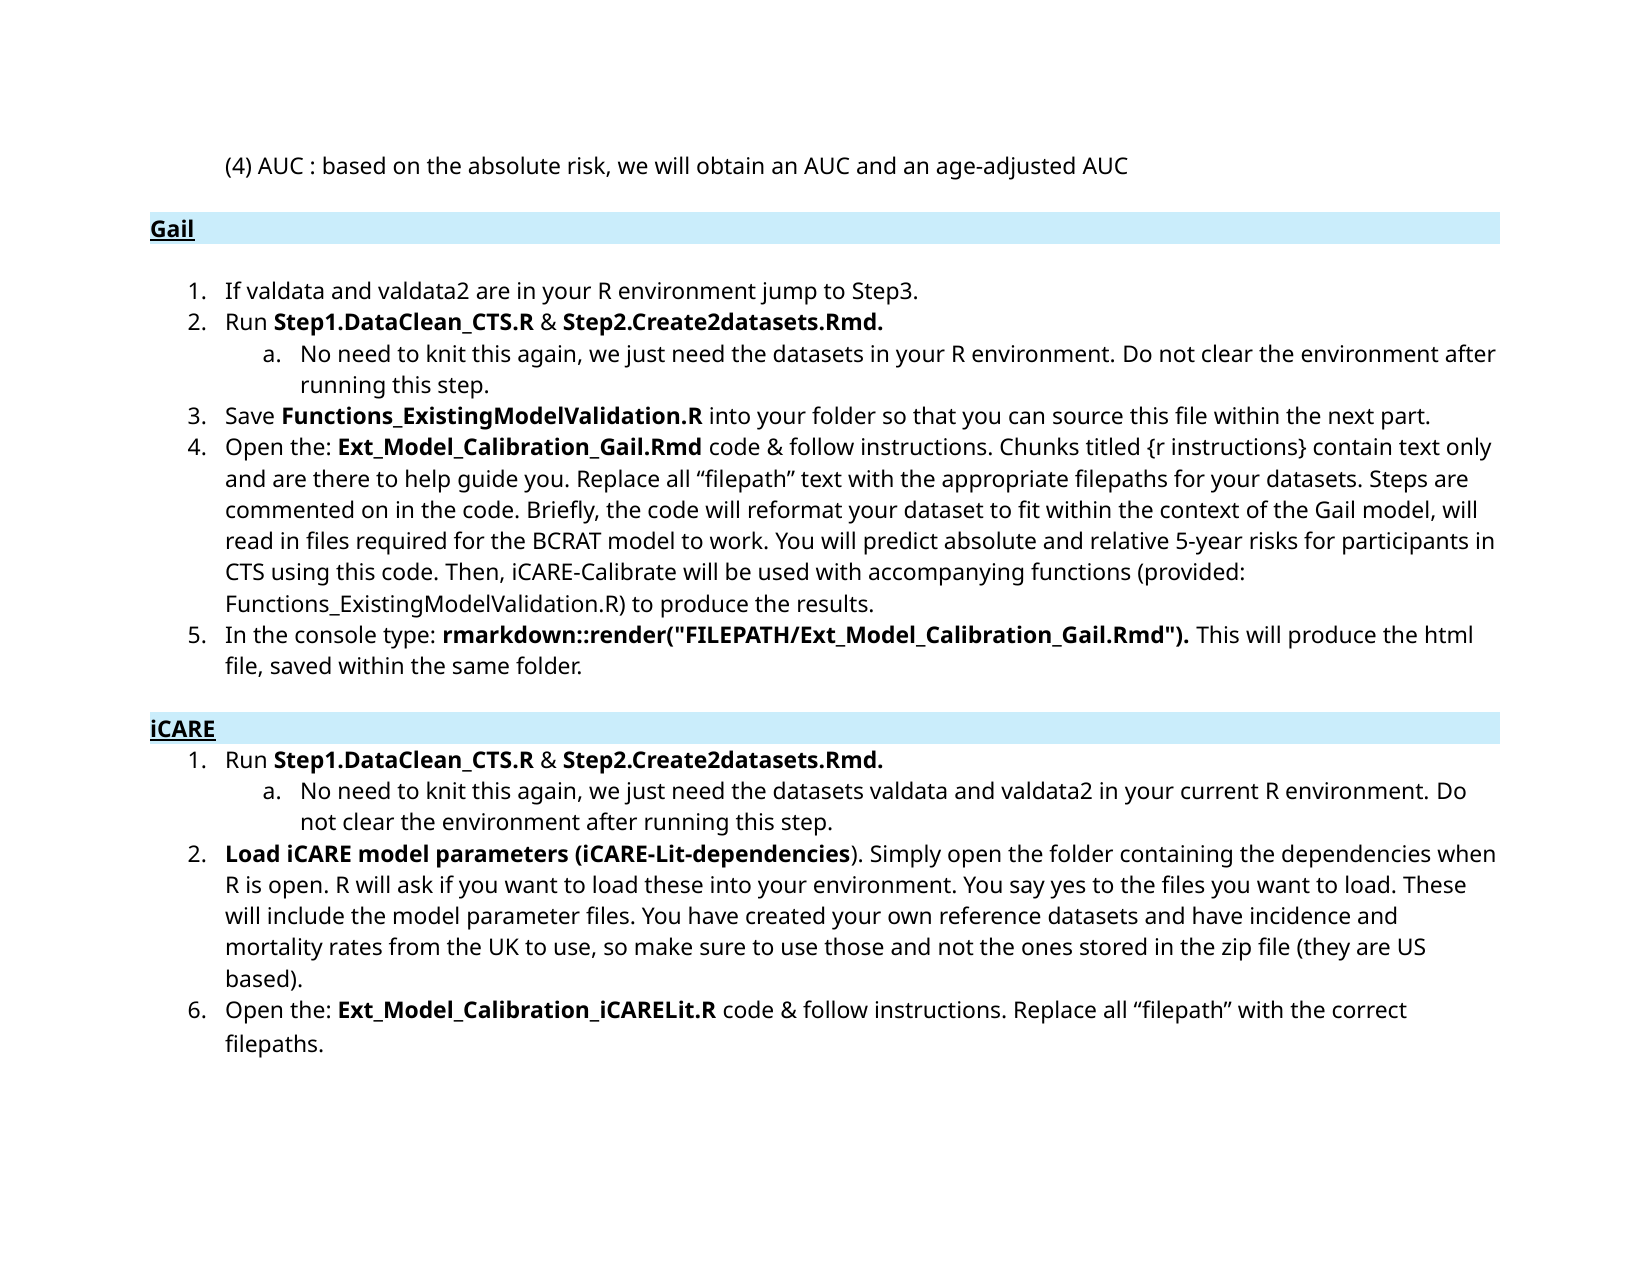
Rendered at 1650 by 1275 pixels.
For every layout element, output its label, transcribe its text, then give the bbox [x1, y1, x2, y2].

list If valdata and valdata2 are in your R environment jump to Step3. [187, 275, 1500, 306]
list Save Functions_ExistingModelValidation.R into your folder so that you can source this file within the next part. [187, 400, 1500, 431]
list In the console type: rmarkdown::render("FILEPATH/Ext_Model_Calibration_Gail.Rmd"). This will produce the html file, saved within the same folder. [187, 619, 1500, 681]
text (4) AUC : based on the absolute risk, we will obtain an AUC and an age-adjusted AUC [150, 150, 1500, 181]
list Open the: Ext_Model_Calibration_iCARELit.R code & follow instructions. Replace all “filepath” with the correct filepaths. [187, 994, 1500, 1059]
list No need to knit this again, we just need the datasets valdata and valdata2 in your current R environment. Do not clear the environment after running this step. [262, 775, 1500, 837]
list Load iCARE model parameters (iCARE-Lit-dependencies). Simply open the folder containing the dependencies when R is open. R will ask if you want to load these into your environment. You say yes to the files you want to load. These will include the model parameter files. You have created your own reference datasets and have incidence and mortality rates from the UK to use, so make sure to use those and not the ones stored in the zip file (they are US based). [187, 837, 1500, 994]
list Open the: Ext_Model_Calibration_Gail.Rmd code & follow instructions. Chunks titled {r instructions} contain text only and are there to help guide you. Replace all “filepath” text with the appropriate filepaths for your datasets. Steps are commented on in the code. Briefly, the code will reformat your dataset to fit within the context of the Gail model, will read in files required for the BCRAT model to work. You will predict absolute and relative 5-year risks for participants in CTS using this code. Then, iCARE-Calibrate will be used with accompanying functions (provided: Functions_ExistingModelValidation.R) to produce the results. [187, 431, 1500, 619]
text iCARE [150, 712, 1500, 744]
list Run Step1.DataClean_CTS.R & Step2.Create2datasets.Rmd. [187, 306, 1500, 337]
list No need to knit this again, we just need the datasets in your R environment. Do not clear the environment after running this step. [262, 337, 1500, 400]
text Gail [150, 212, 1500, 244]
list Run Step1.DataClean_CTS.R & Step2.Create2datasets.Rmd. [187, 744, 1500, 775]
